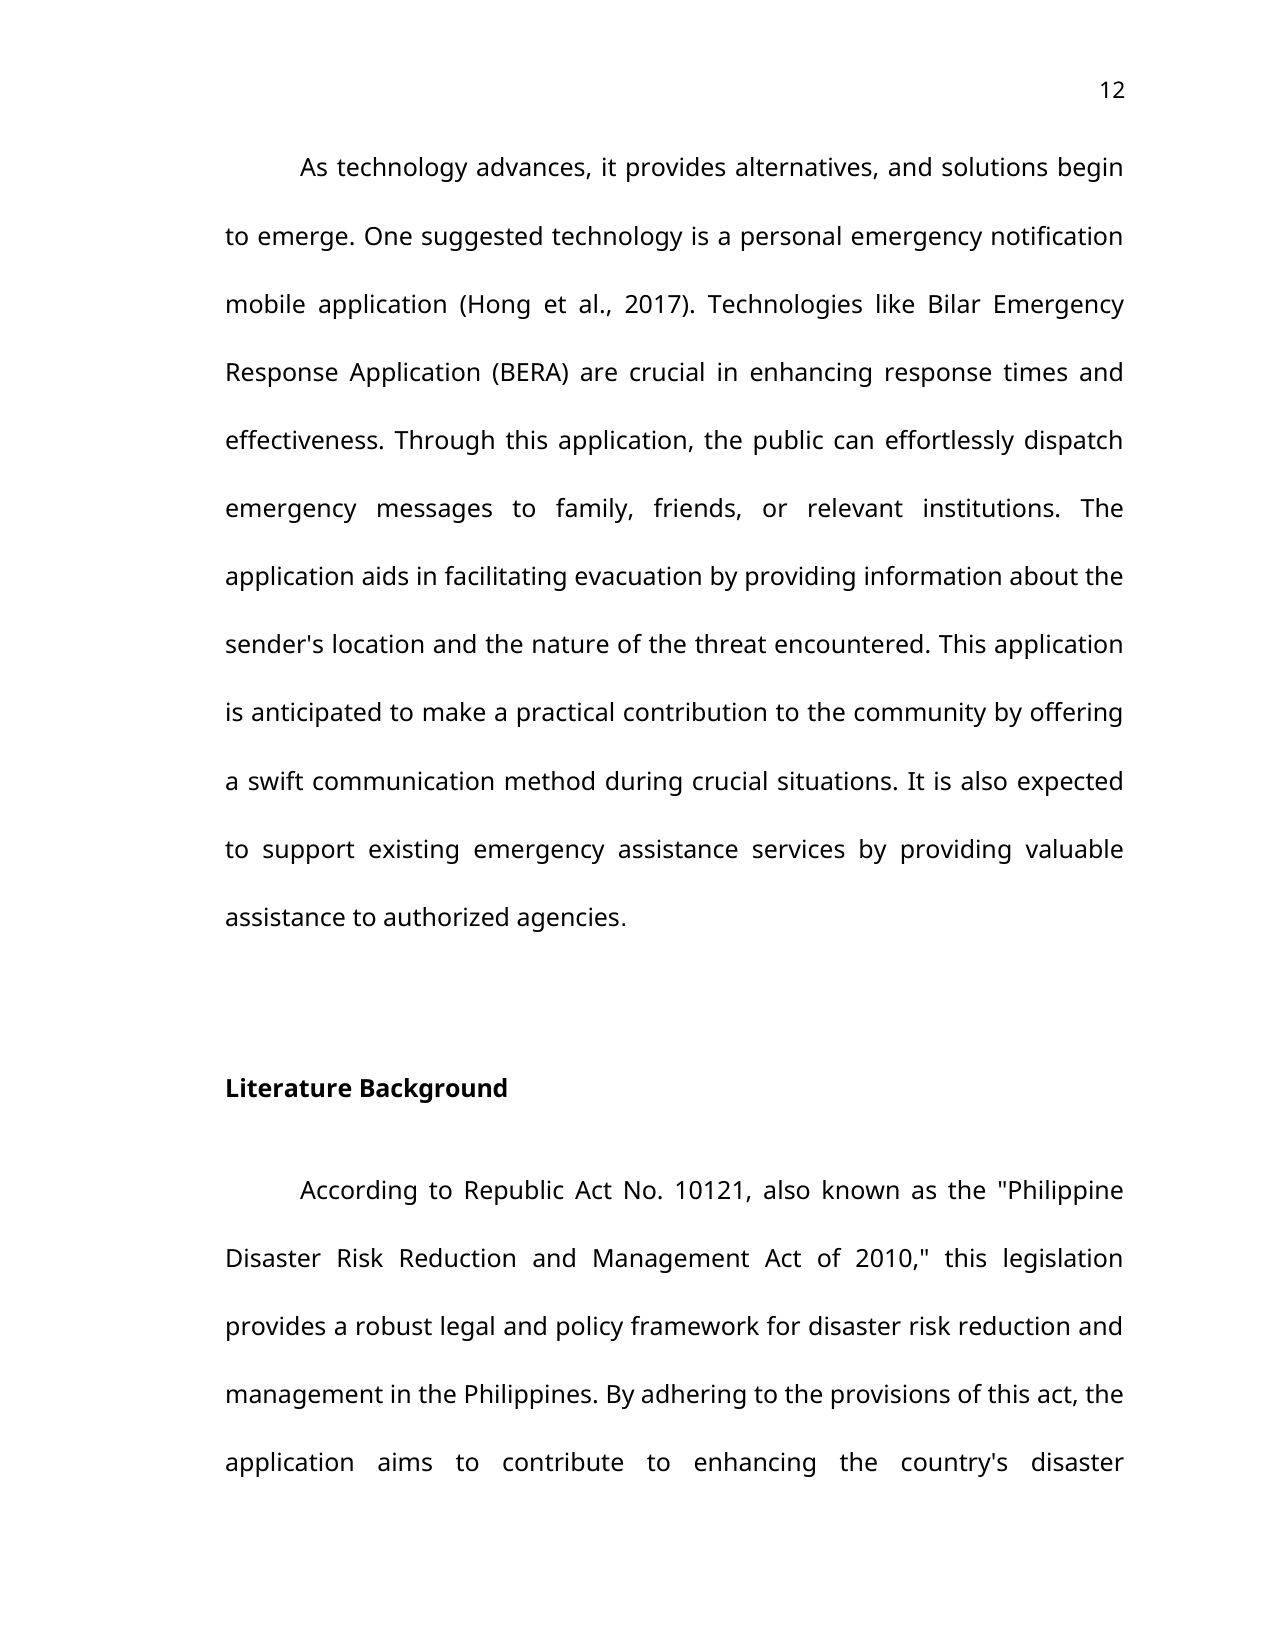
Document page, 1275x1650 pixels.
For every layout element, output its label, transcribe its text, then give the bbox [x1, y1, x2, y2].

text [225, 1172, 1125, 1479]
text As technology advances, it provides alternatives, and solutions begin to emerge. One suggested technology is a personal emergency notification mobile application (Hong et al., 2017). Technologies like Bilar Emergency Response Application (BERA) are crucial in enhancing response times and effectiveness. Through this application, the public can effortlessly dispatch emergency messages to family, friends, or relevant institutions. The application aids in facilitating evacuation by providing information about the sender's location and the nature of the threat encountered. This application is anticipated to make a practical contribution to the community by offering a swift communication method during crucial situations. It is also expected to support existing emergency assistance services by providing valuable assistance to authorized agencies. [225, 150, 1125, 933]
subtitle Literature Background [225, 1070, 1125, 1104]
